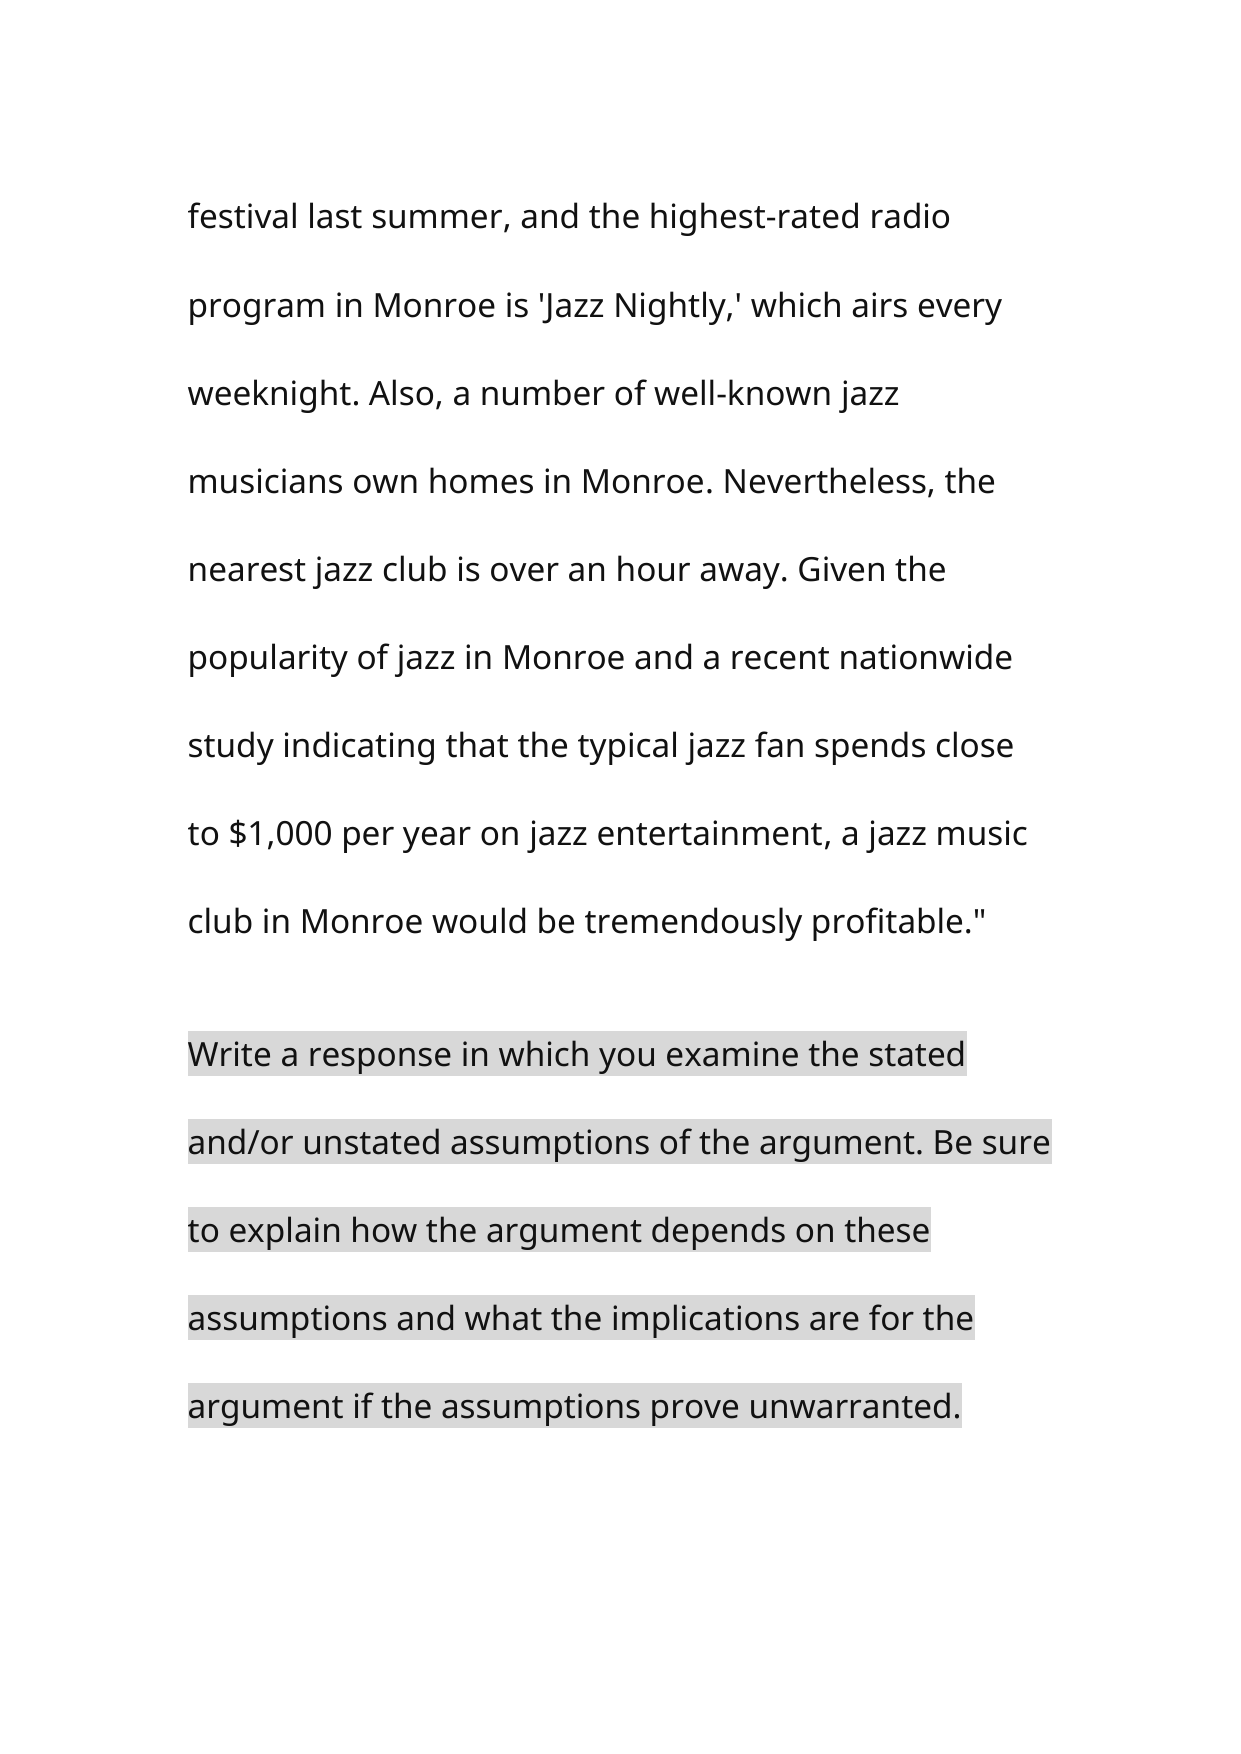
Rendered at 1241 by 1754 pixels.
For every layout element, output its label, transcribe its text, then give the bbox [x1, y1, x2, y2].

text Write a response in which you examine the stated and/or unstated assumptions of the argument. Be sure to explain how the argument depends on these assumptions and what the implications are for the argument if the assumptions prove unwarranted. [187, 1009, 1053, 1450]
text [187, 172, 1053, 965]
